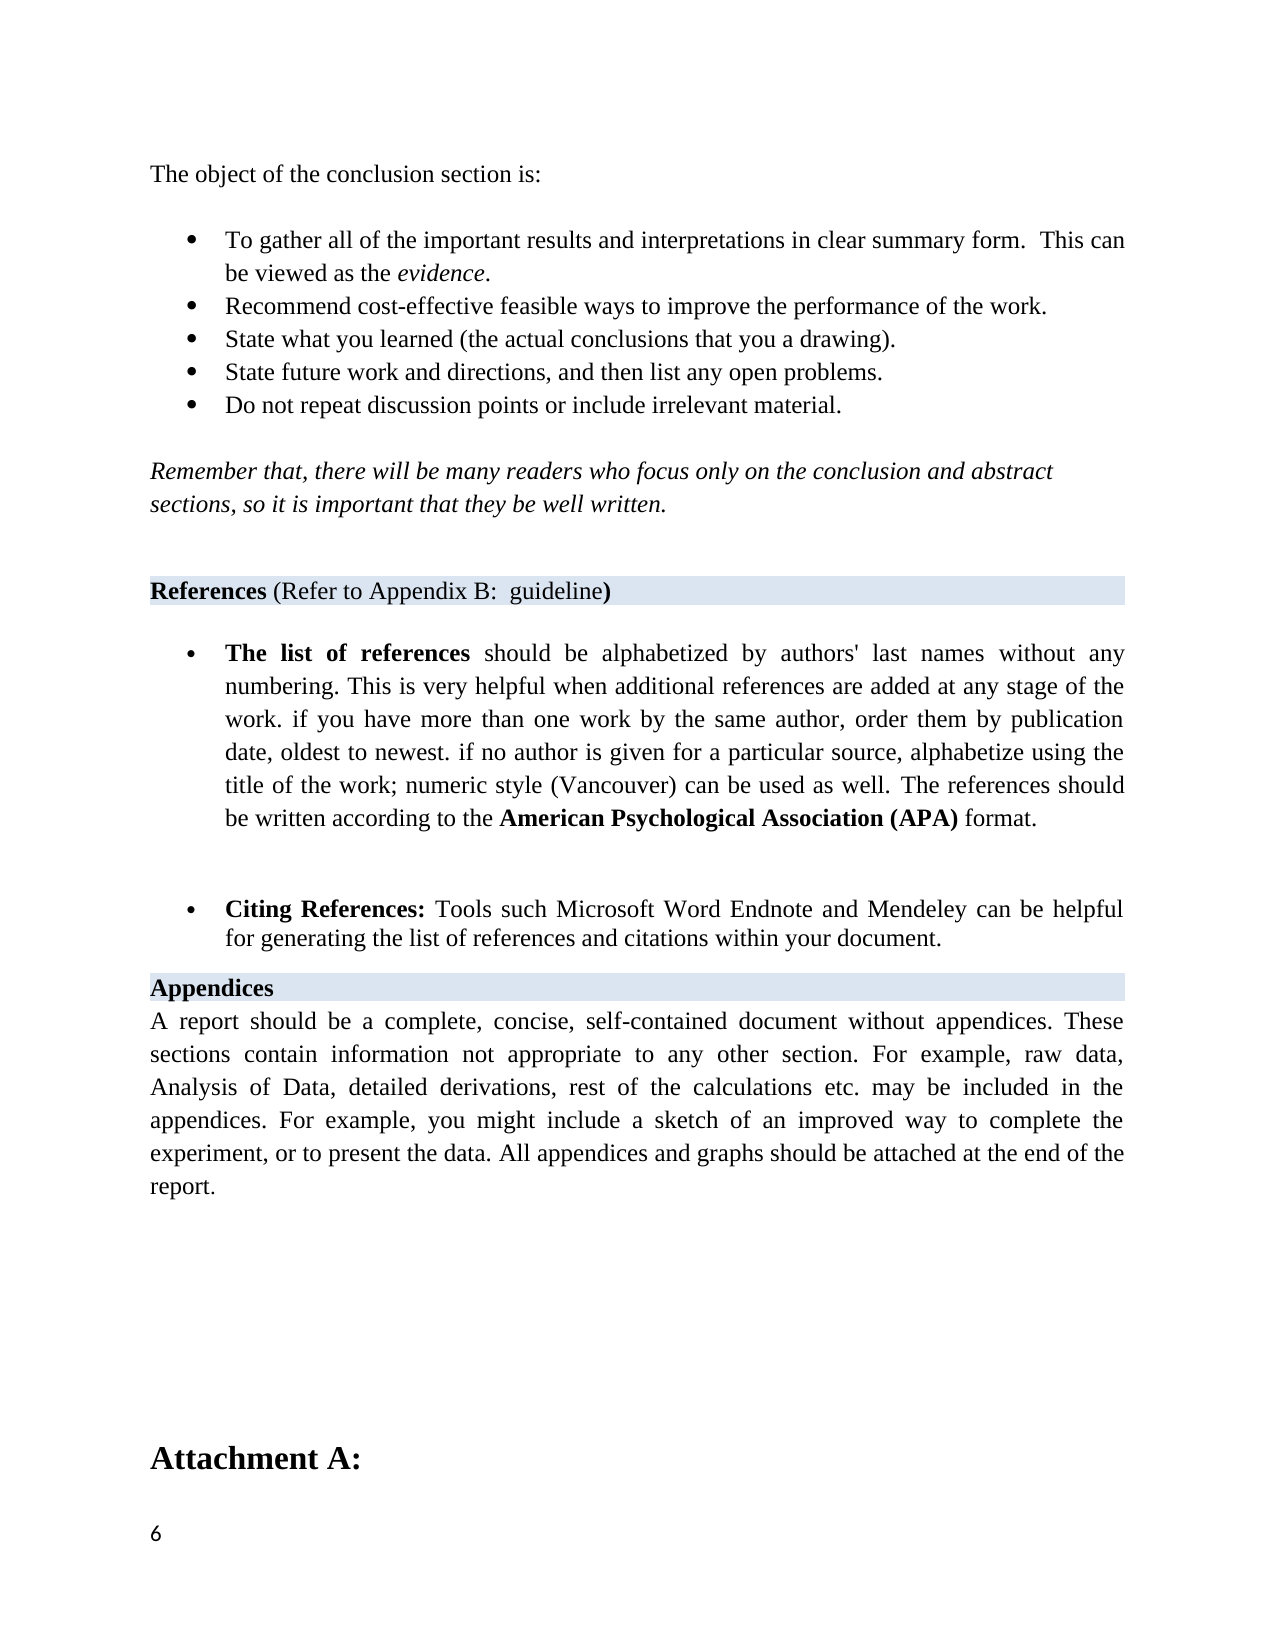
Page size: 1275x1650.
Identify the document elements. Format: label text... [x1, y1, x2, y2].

text Attachment A: [150, 1438, 1125, 1477]
list The list of references should be alphabetized by authors' last names without any numbering. This is very helpful when additional references are added at any stage of the work. if you have more than one work by the same author, order them by publication date, oldest to newest. if no author is given for a particular source, alphabetize using the title of the work; numeric style (Vancouver) can be used as well. The references should be written according to the American Psychological Association (APA) format. [187, 638, 1125, 832]
subtitle Appendices [150, 973, 1125, 1001]
list To gather all of the important results and interpretations in clear summary form. This can be viewed as the evidence. [187, 225, 1125, 287]
list State what you learned (the actual conclusions that you a drawing). [187, 324, 1125, 353]
text A report should be a complete, concise, self-contained document without appendices. These sections contain information not appropriate to any other section. For example, raw data, Analysis of Data, detailed derivations, rest of the calculations etc. may be included in the appendices. For example, you might include a sketch of an improved way to complete the experiment, or to present the data. All appendices and graphs should be attached at the end of the report. [150, 1006, 1125, 1199]
list Recommend cost-effective feasible ways to improve the performance of the work. [187, 291, 1125, 320]
text Remember that, there will be many readers who focus only on the conclusion and abstract sections, so it is important that they be well written. [150, 456, 1125, 518]
list State future work and directions, and then list any open problems. [187, 357, 1125, 386]
text The object of the conclusion section is: [150, 159, 1125, 188]
list Citing References: Tools such Microsoft Word Endnote and Mendeley can be helpful for generating the list of references and citations within your document. [187, 894, 1125, 952]
list Do not repeat discussion points or include irrelevant material. [187, 390, 1125, 419]
subtitle References (Refer to Appendix B: guideline) [150, 576, 1125, 605]
